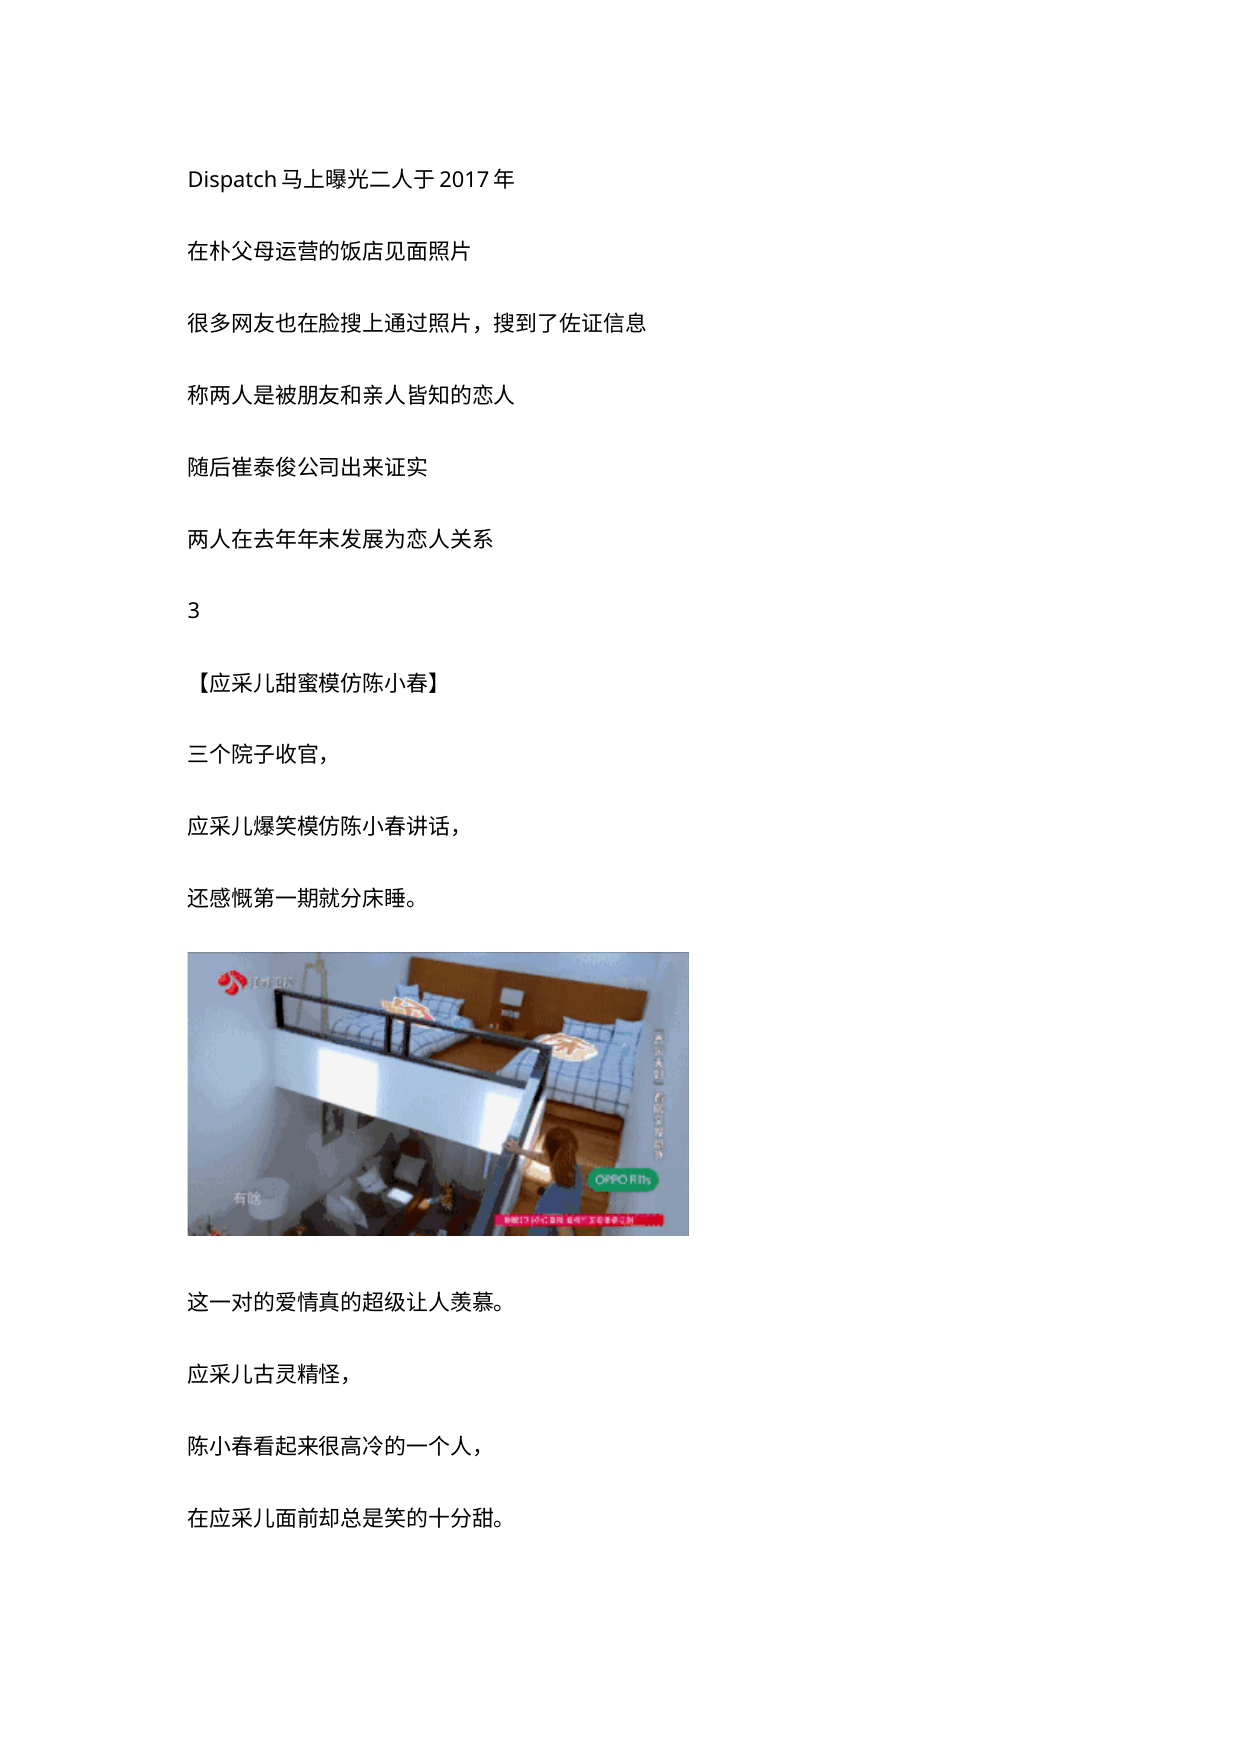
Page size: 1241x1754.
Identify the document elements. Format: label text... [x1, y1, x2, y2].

text 很多网友也在脸搜上通过照片，搜到了佐证信息 [187, 306, 1053, 338]
text 应采儿爆笑模仿陈小春讲话， [187, 809, 1053, 841]
text 称两人是被朋友和亲人皆知的恋人 [187, 378, 1053, 410]
text 应采儿古灵精怪， [187, 1356, 1053, 1389]
text 还感慨第一期就分床睡。 [187, 881, 1053, 913]
text 陈小春看起来很高冷的一个人， [187, 1428, 1053, 1461]
text 在朴父母运营的饭店见面照片 [187, 234, 1053, 266]
text 随后崔泰俊公司出来证实 [187, 449, 1053, 482]
text 这一对的爱情真的超级让人羡慕。 [187, 1284, 1053, 1317]
text 三个院子收官， [187, 737, 1053, 769]
text 两人在去年年末发展为恋人关系 [187, 521, 1053, 554]
text 在应采儿面前却总是笑的十分甜。 [187, 1500, 1053, 1533]
text 【应采儿甜蜜模仿陈小春】 [187, 665, 1053, 698]
picture [187, 952, 689, 1236]
text Dispatch马上曝光二人于2017年 [187, 162, 1053, 194]
text 3 [187, 593, 1053, 626]
